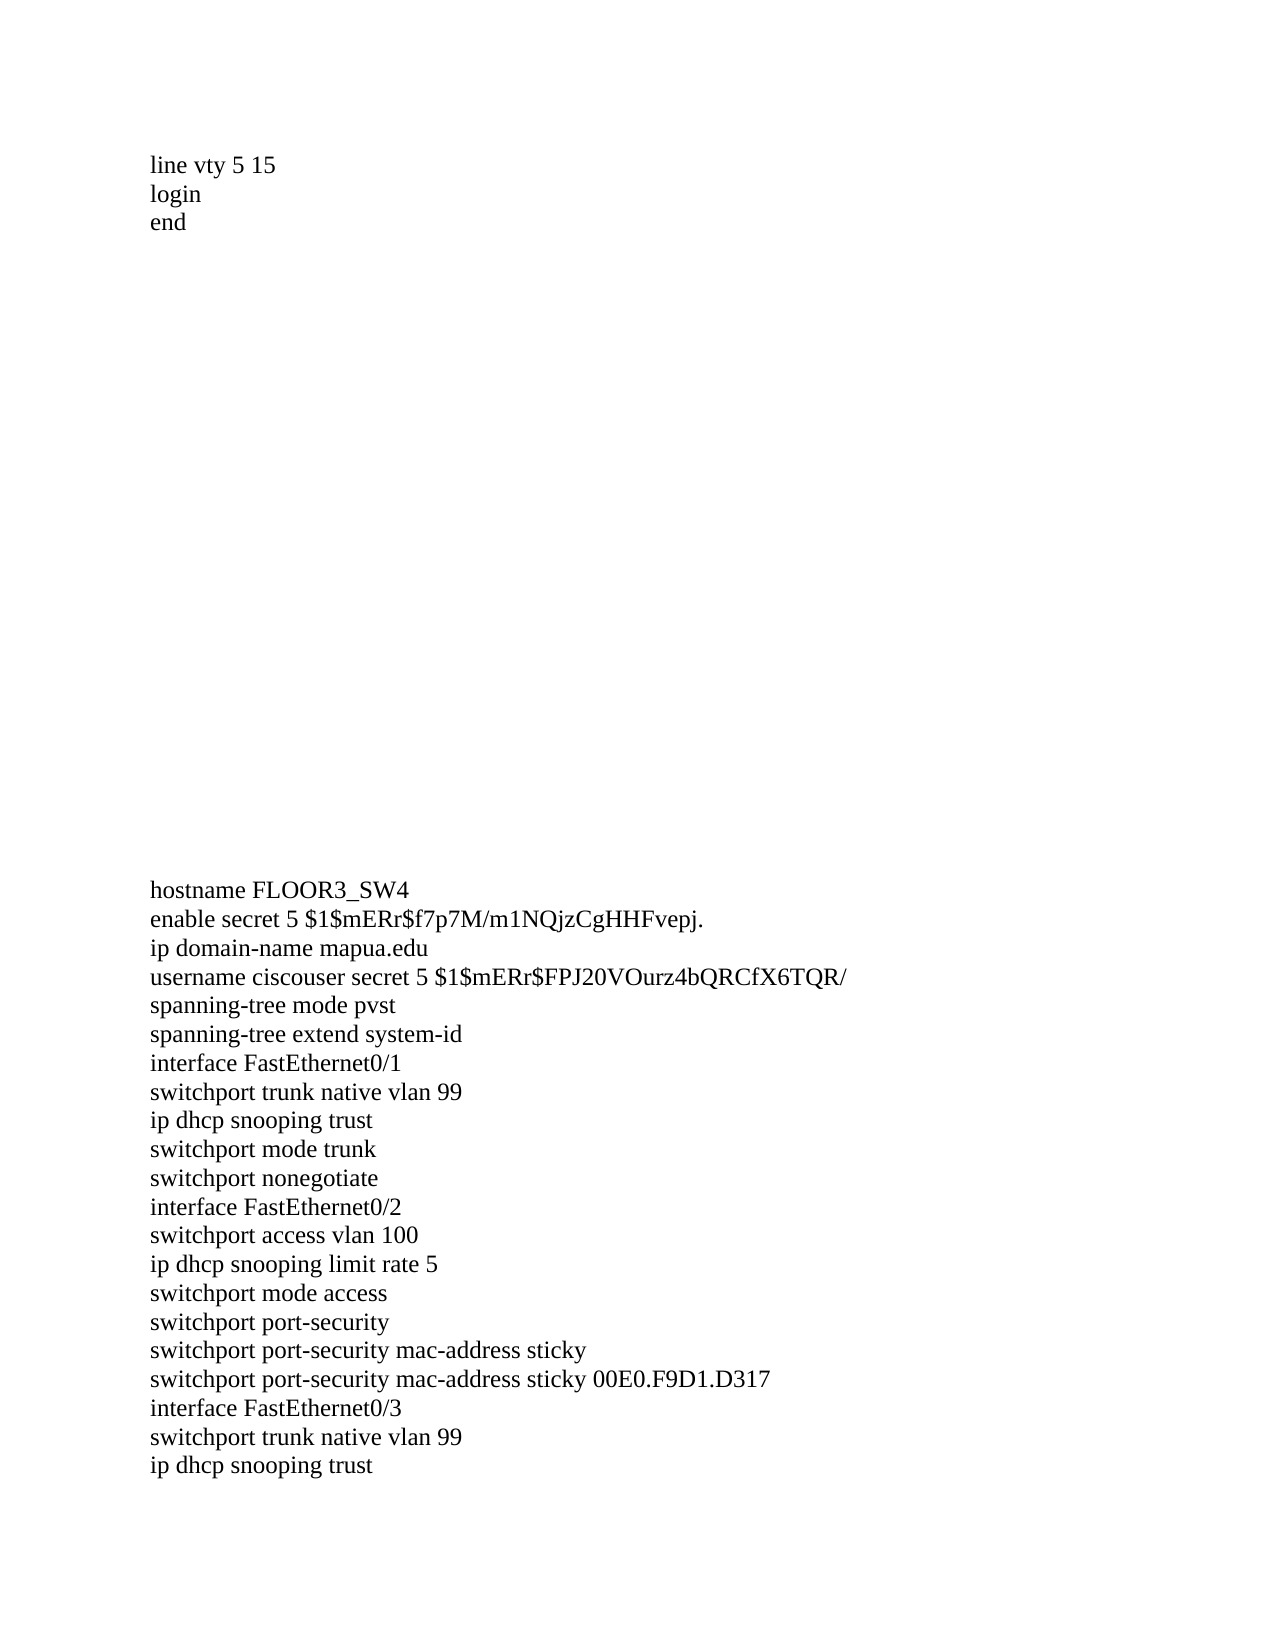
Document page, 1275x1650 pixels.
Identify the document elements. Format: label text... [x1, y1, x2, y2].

text switchport trunk native vlan 99 [150, 1077, 1125, 1105]
text switchport port-security mac-address sticky [150, 1335, 1125, 1364]
text enable secret 5 $1$mERr$f7p7M/m1NQjzCgHHFvepj. [150, 904, 1125, 933]
text switchport port-security mac-address sticky 00E0.F9D1.D317 [150, 1364, 1125, 1393]
text ip dhcp snooping limit rate 5 [150, 1249, 1125, 1278]
text interface FastEthernet0/1 [150, 1048, 1125, 1077]
text interface FastEthernet0/2 [150, 1192, 1125, 1220]
text switchport access vlan 100 [150, 1220, 1125, 1249]
text switchport port-security [150, 1307, 1125, 1335]
text login [150, 179, 1125, 207]
text end [150, 207, 1125, 236]
text ip dhcp snooping trust [150, 1450, 1125, 1479]
text line vty 5 15 [150, 150, 1125, 179]
text username ciscouser secret 5 $1$mERr$FPJ20VOurz4bQRCfX6TQR/ [150, 962, 1125, 990]
text switchport trunk native vlan 99 [150, 1422, 1125, 1450]
text switchport nonegotiate [150, 1163, 1125, 1192]
text switchport mode access [150, 1278, 1125, 1307]
text spanning-tree mode pvst [150, 990, 1125, 1019]
text switchport mode trunk [150, 1134, 1125, 1163]
text ip domain-name mapua.edu [150, 933, 1125, 962]
text ip dhcp snooping trust [150, 1105, 1125, 1134]
text interface FastEthernet0/3 [150, 1393, 1125, 1422]
text hostname FLOOR3_SW4 [150, 875, 1125, 904]
text spanning-tree extend system-id [150, 1019, 1125, 1048]
